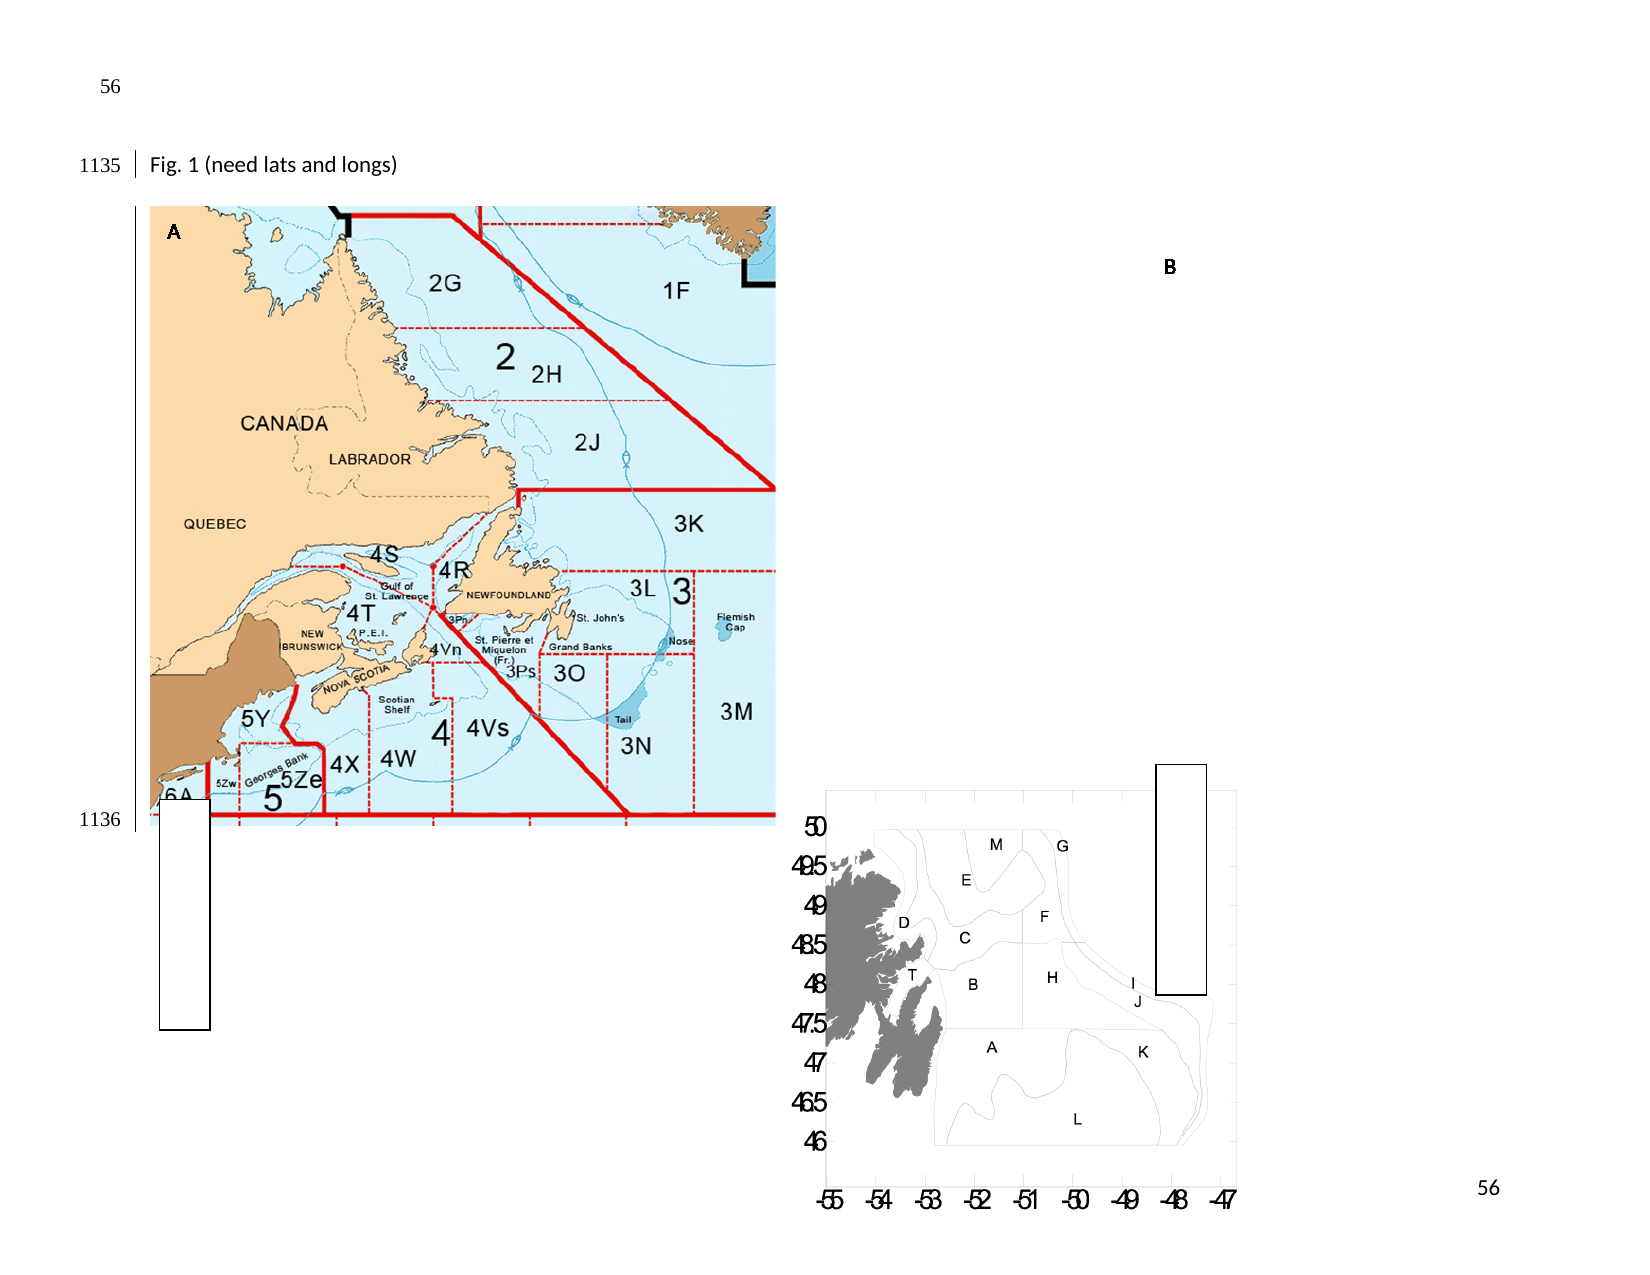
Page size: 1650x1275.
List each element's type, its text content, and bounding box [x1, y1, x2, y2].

picture [791, 790, 1237, 1214]
picture [150, 206, 776, 826]
text Fig. 1 (need lats and longs) [150, 150, 1500, 178]
